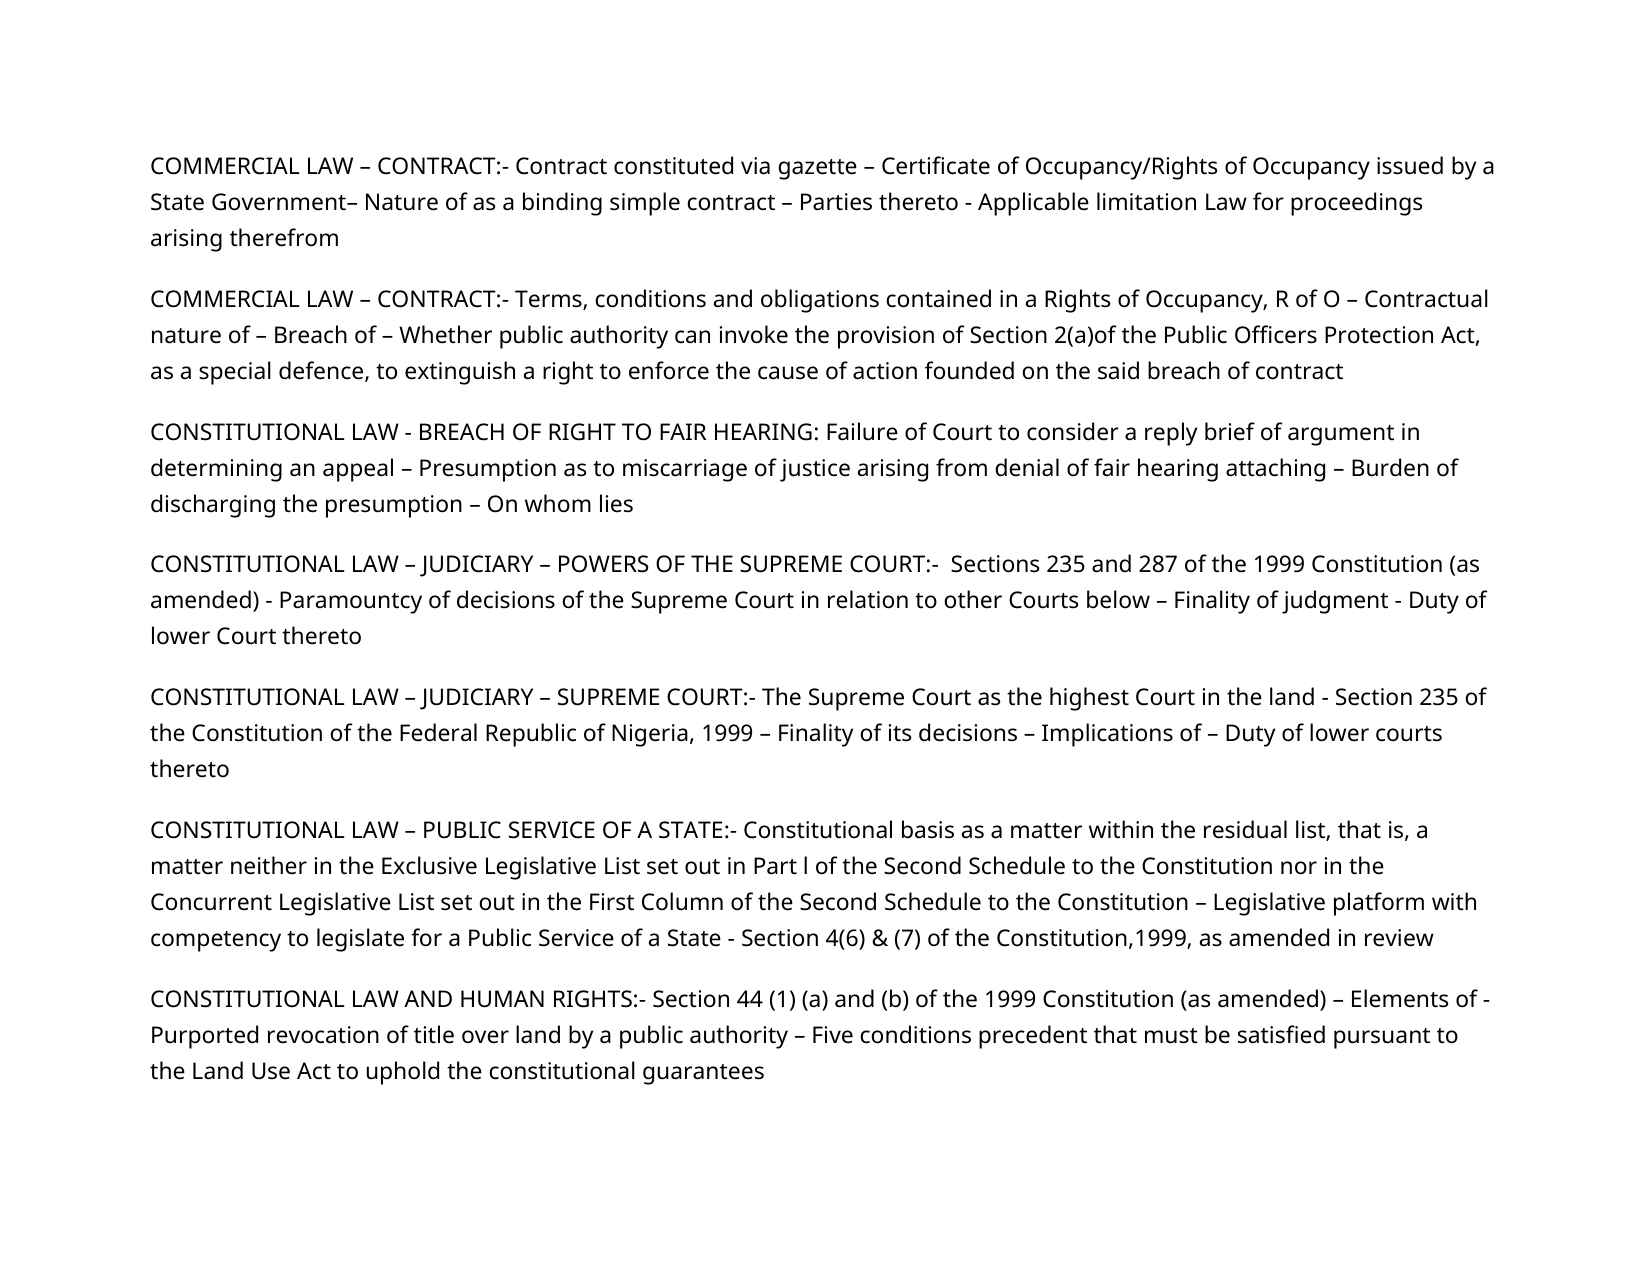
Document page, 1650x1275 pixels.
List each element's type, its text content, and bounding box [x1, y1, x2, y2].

text CONSTITUTIONAL LAW - BREACH OF RIGHT TO FAIR HEARING: Failure of Court to consider a reply brief of argument in determining an appeal – Presumption as to miscarriage of justice arising from denial of fair hearing attaching – Burden of discharging the presumption – On whom lies [150, 416, 1500, 519]
text CONSTITUTIONAL LAW – JUDICIARY – SUPREME COURT:- The Supreme Court as the highest Court in the land - Section 235 of the Constitution of the Federal Republic of Nigeria, 1999 – Finality of its decisions – Implications of – Duty of lower courts thereto [150, 681, 1500, 784]
text CONSTITUTIONAL LAW – PUBLIC SERVICE OF A STATE:- Constitutional basis as a matter within the residual list, that is, a matter neither in the Exclusive Legislative List set out in Part l of the Second Schedule to the Constitution nor in the Concurrent Legislative List set out in the First Column of the Second Schedule to the Constitution – Legislative platform with competency to legislate for a Public Service of a State - Section 4(6) & (7) of the Constitution,1999, as amended in review [150, 814, 1500, 953]
text CONSTITUTIONAL LAW AND HUMAN RIGHTS:- Section 44 (1) (a) and (b) of the 1999 Constitution (as amended) – Elements of - Purported revocation of title over land by a public authority – Five conditions precedent that must be satisfied pursuant to the Land Use Act to uphold the constitutional guarantees [150, 983, 1500, 1086]
text COMMERCIAL LAW – CONTRACT:- Terms, conditions and obligations contained in a Rights of Occupancy, R of O – Contractual nature of – Breach of – Whether public authority can invoke the provision of Section 2(a)of the Public Officers Protection Act, as a special defence, to extinguish a right to enforce the cause of action founded on the said breach of contract [150, 283, 1500, 386]
text CONSTITUTIONAL LAW – JUDICIARY – POWERS OF THE SUPREME COURT:- Sections 235 and 287 of the 1999 Constitution (as amended) - Paramountcy of decisions of the Supreme Court in relation to other Courts below – Finality of judgment - Duty of lower Court thereto [150, 548, 1500, 652]
text COMMERCIAL LAW – CONTRACT:- Contract constituted via gazette – Certificate of Occupancy/Rights of Occupancy issued by a State Government– Nature of as a binding simple contract – Parties thereto - Applicable limitation Law for proceedings arising therefrom [150, 150, 1500, 253]
